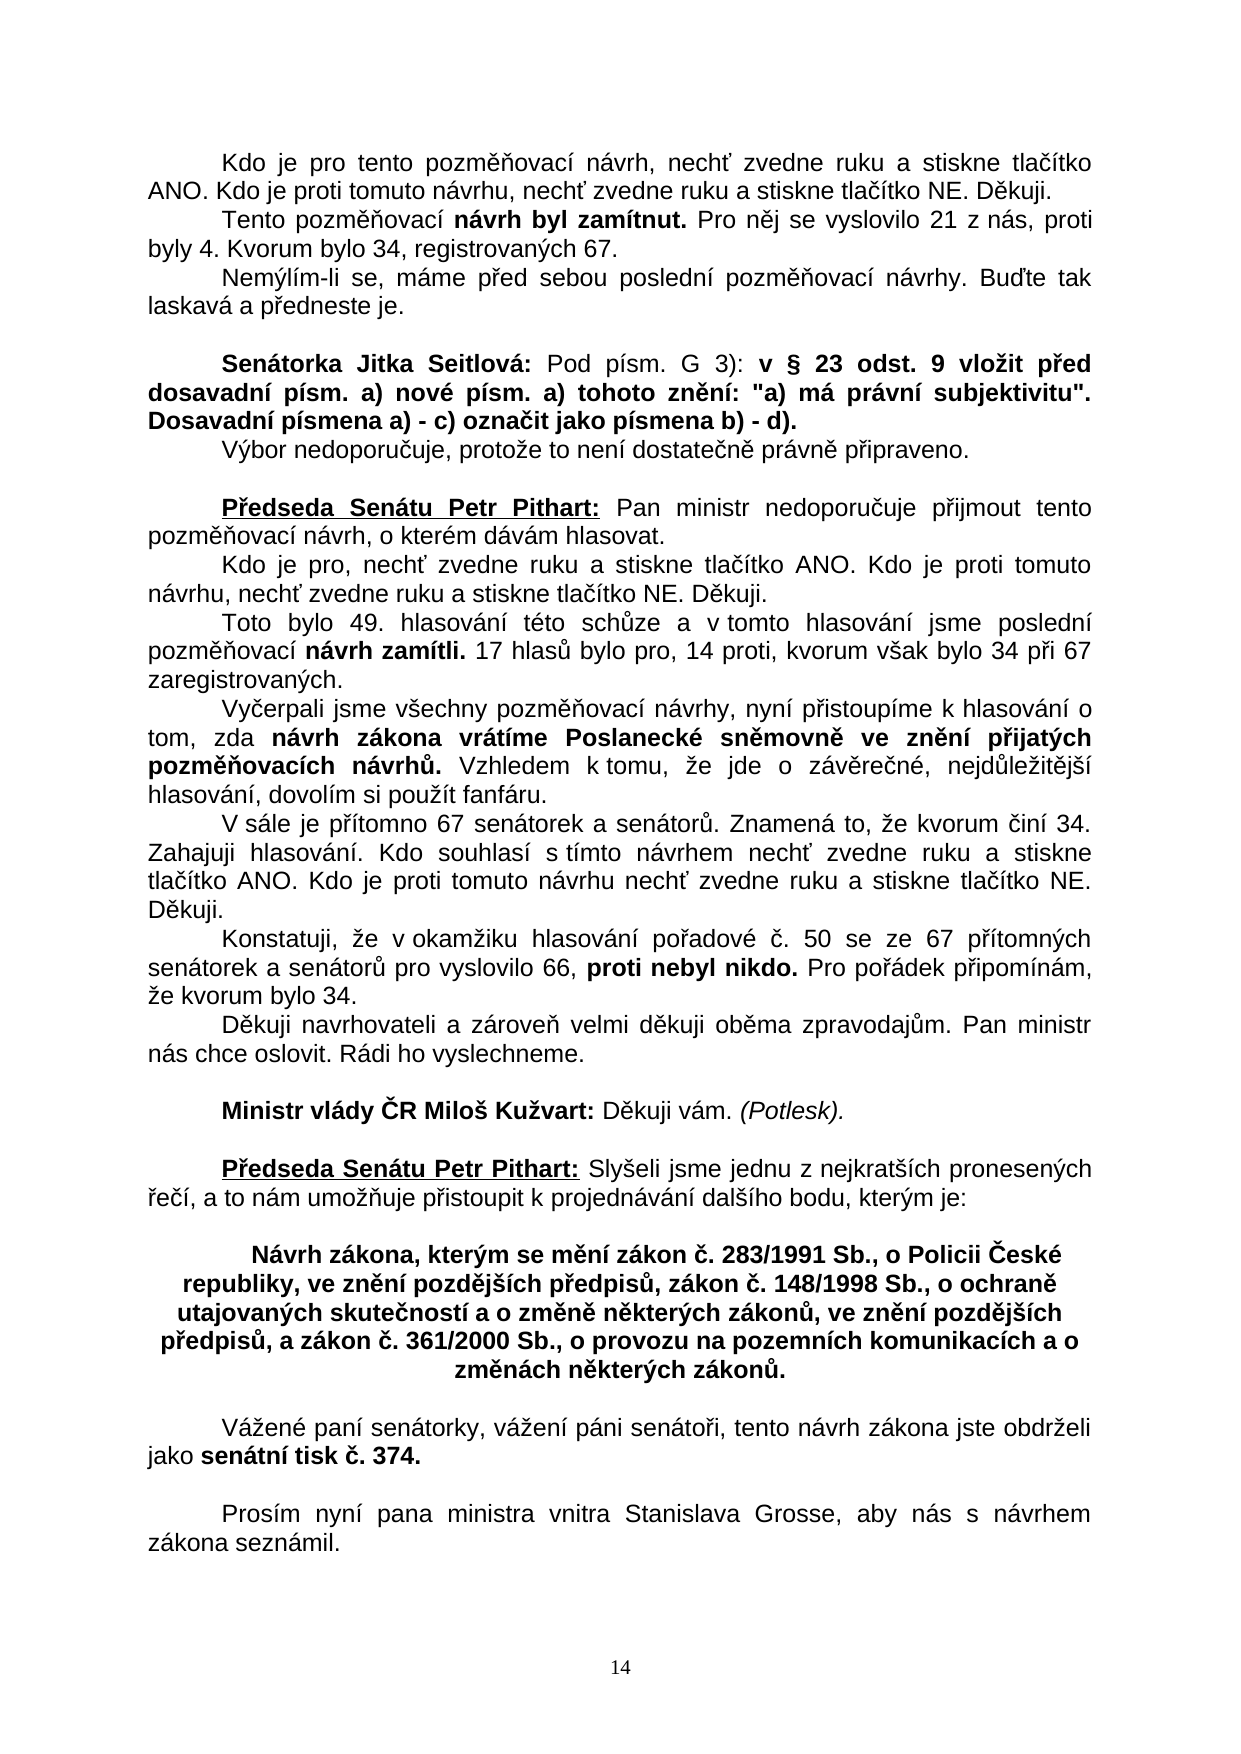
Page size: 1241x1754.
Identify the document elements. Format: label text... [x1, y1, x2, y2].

text Konstatuji, že v okamžiku hlasování pořadové č. 50 se ze 67 přítomných senátorek a senátorů pro vyslovilo 66, proti nebyl nikdo. Pro pořádek připomínám, že kvorum bylo 34. [148, 924, 1093, 1010]
text Vážené paní senátorky, vážení páni senátoři, tento návrh zákona jste obdrželi jako senátní tisk č. 374. [148, 1413, 1093, 1470]
text Předseda Senátu Petr Pithart: Slyšeli jsme jednu z nejkratších pronesených řečí, a to nám umožňuje přistoupit k projednávání dalšího bodu, kterým je: [148, 1154, 1093, 1211]
text Děkuji navrhovateli a zároveň velmi děkuji oběma zpravodajům. Pan ministr nás chce oslovit. Rádi ho vyslechneme. [148, 1010, 1093, 1068]
text Toto bylo 49. hlasování této schůze a v tomto hlasování jsme poslední pozměňovací návrh zamítli. 17 hlasů bylo pro, 14 proti, kvorum však bylo 34 při 67 zaregistrovaných. [148, 608, 1093, 694]
text Vyčerpali jsme všechny pozměňovací návrhy, nyní přistoupíme k hlasování o tom, zda návrh zákona vrátíme Poslanecké sněmovně ve znění přijatých pozměňovacích návrhů. Vzhledem k tomu, že jde o závěrečné, nejdůležitější hlasování, dovolím si použít fanfáru. [148, 694, 1093, 809]
text Nemýlím-li se, máme před sebou poslední pozměňovací návrhy. Buďte tak laskavá a předneste je. [148, 263, 1093, 320]
text V sále je přítomno 67 senátorek a senátorů. Znamená to, že kvorum činí 34. Zahajuji hlasování. Kdo souhlasí s tímto návrhem nechť zvedne ruku a stiskne tlačítko ANO. Kdo je proti tomuto návrhu nechť zvedne ruku a stiskne tlačítko NE. Děkuji. [148, 809, 1093, 924]
text Ministr vlády ČR Miloš Kužvart: Děkuji vám. (Potlesk). [148, 1096, 1093, 1125]
text Předseda Senátu Petr Pithart: Pan ministr nedoporučuje přijmout tento pozměňovací návrh, o kterém dávám hlasovat. [148, 493, 1093, 550]
text Senátorka Jitka Seitlová: Pod písm. G 3): v § 23 odst. 9 vložit před dosavadní písm. a) nové písm. a) tohoto znění: "a) má právní subjektivitu". Dosavadní písmena a) - c) označit jako písmena b) - d). [148, 349, 1093, 435]
text Kdo je pro tento pozměňovací návrh, nechť zvedne ruku a stiskne tlačítko ANO. Kdo je proti tomuto návrhu, nechť zvedne ruku a stiskne tlačítko NE. Děkuji. [148, 148, 1093, 205]
text Kdo je pro, nechť zvedne ruku a stiskne tlačítko ANO. Kdo je proti tomuto návrhu, nechť zvedne ruku a stiskne tlačítko NE. Děkuji. [148, 550, 1093, 608]
text Tento pozměňovací návrh byl zamítnut. Pro něj se vyslovilo 21 z nás, proti byly 4. Kvorum bylo 34, registrovaných 67. [148, 205, 1093, 263]
text <A NAME='st374'></A>Návrh zákona, kterým se mění zákon č. 283/1991 Sb., o Policii České republiky, ve znění pozdějších předpisů, zákon č. 148/1998 Sb., o ochraně utajovaných skutečností a o změně některých zákonů, ve znění pozdějších předpisů, a zákon č. 361/2000 Sb., o provozu na pozemních komunikacích a o změnách některých zákonů. [148, 1240, 1093, 1384]
text Výbor nedoporučuje, protože to není dostatečně právně připraveno. [148, 435, 1093, 464]
text Prosím nyní pana ministra vnitra Stanislava Grosse, aby nás s návrhem zákona seznámil. [148, 1499, 1093, 1556]
